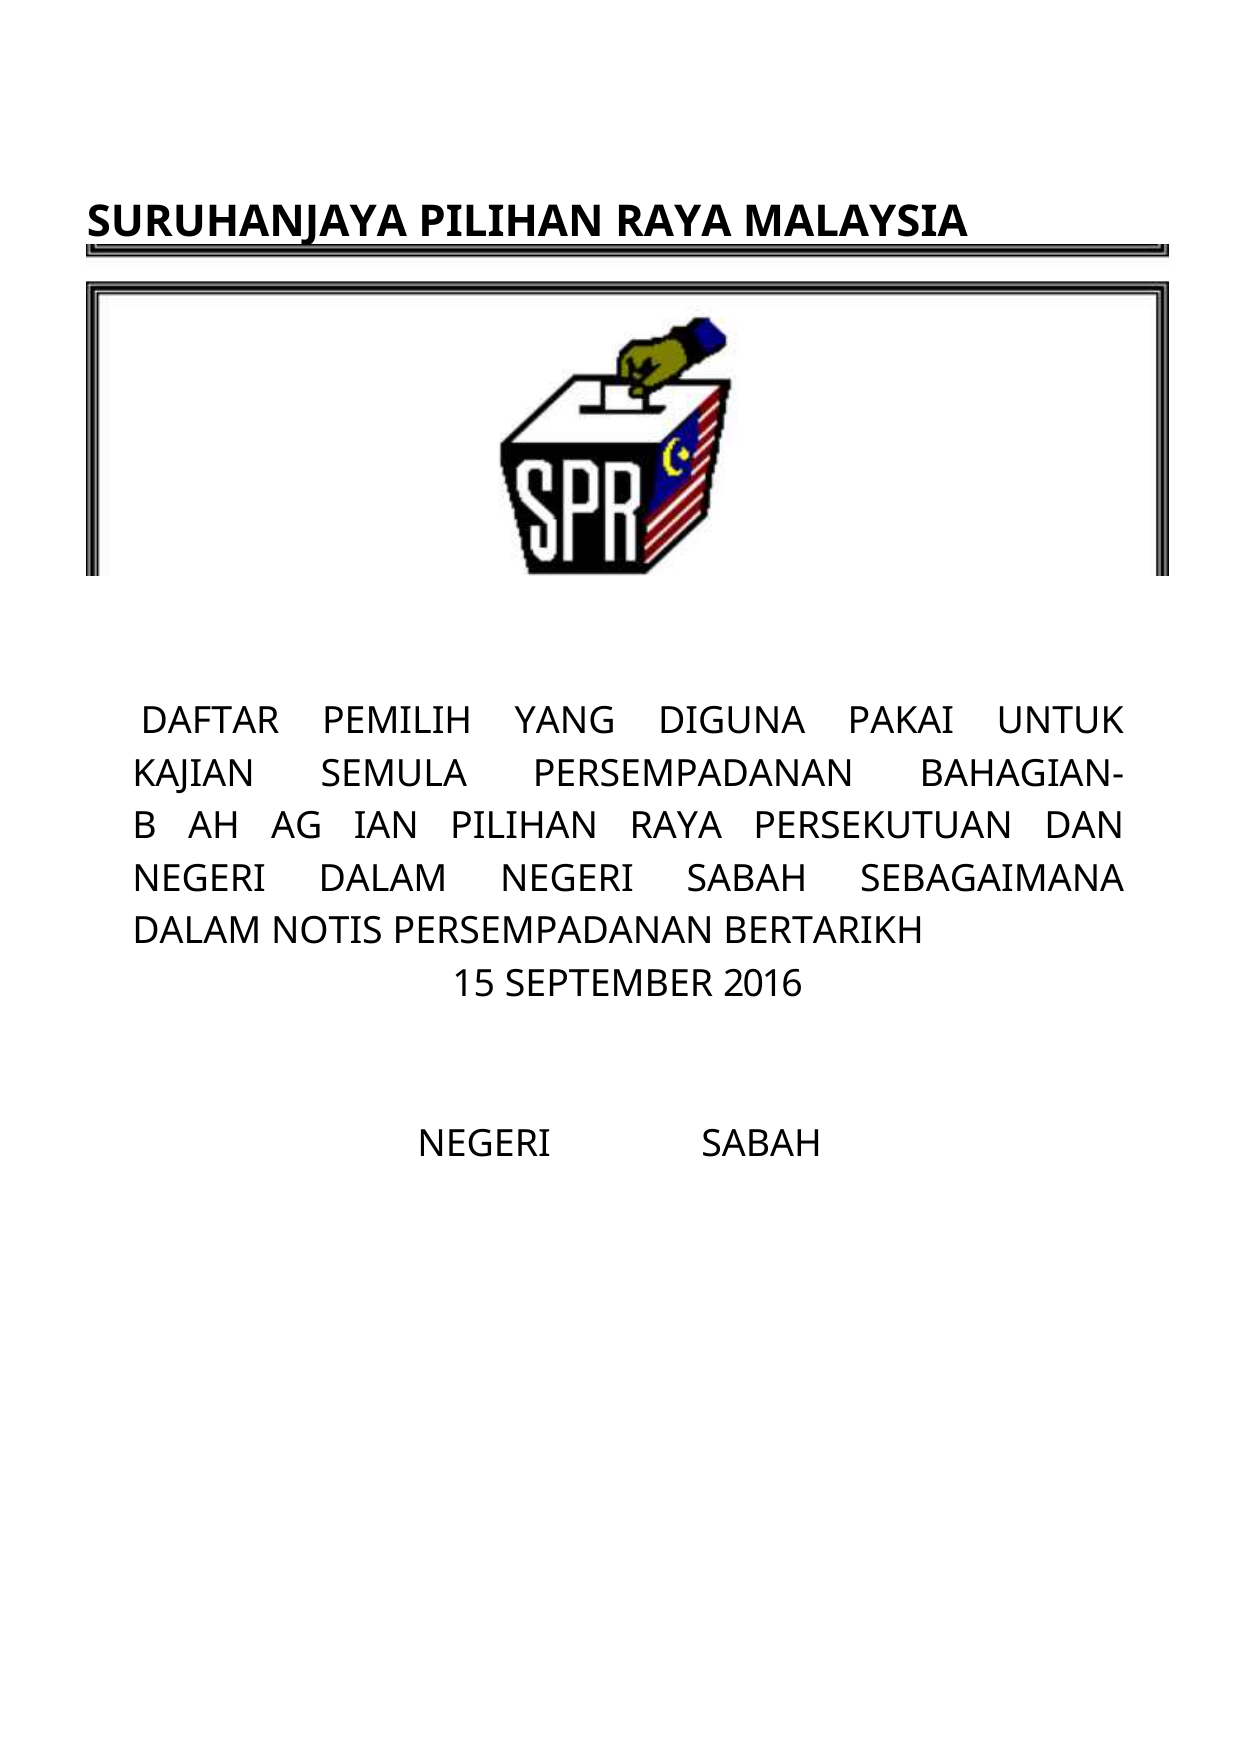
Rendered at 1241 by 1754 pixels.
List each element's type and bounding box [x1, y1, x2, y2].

picture [86, 244, 1169, 576]
